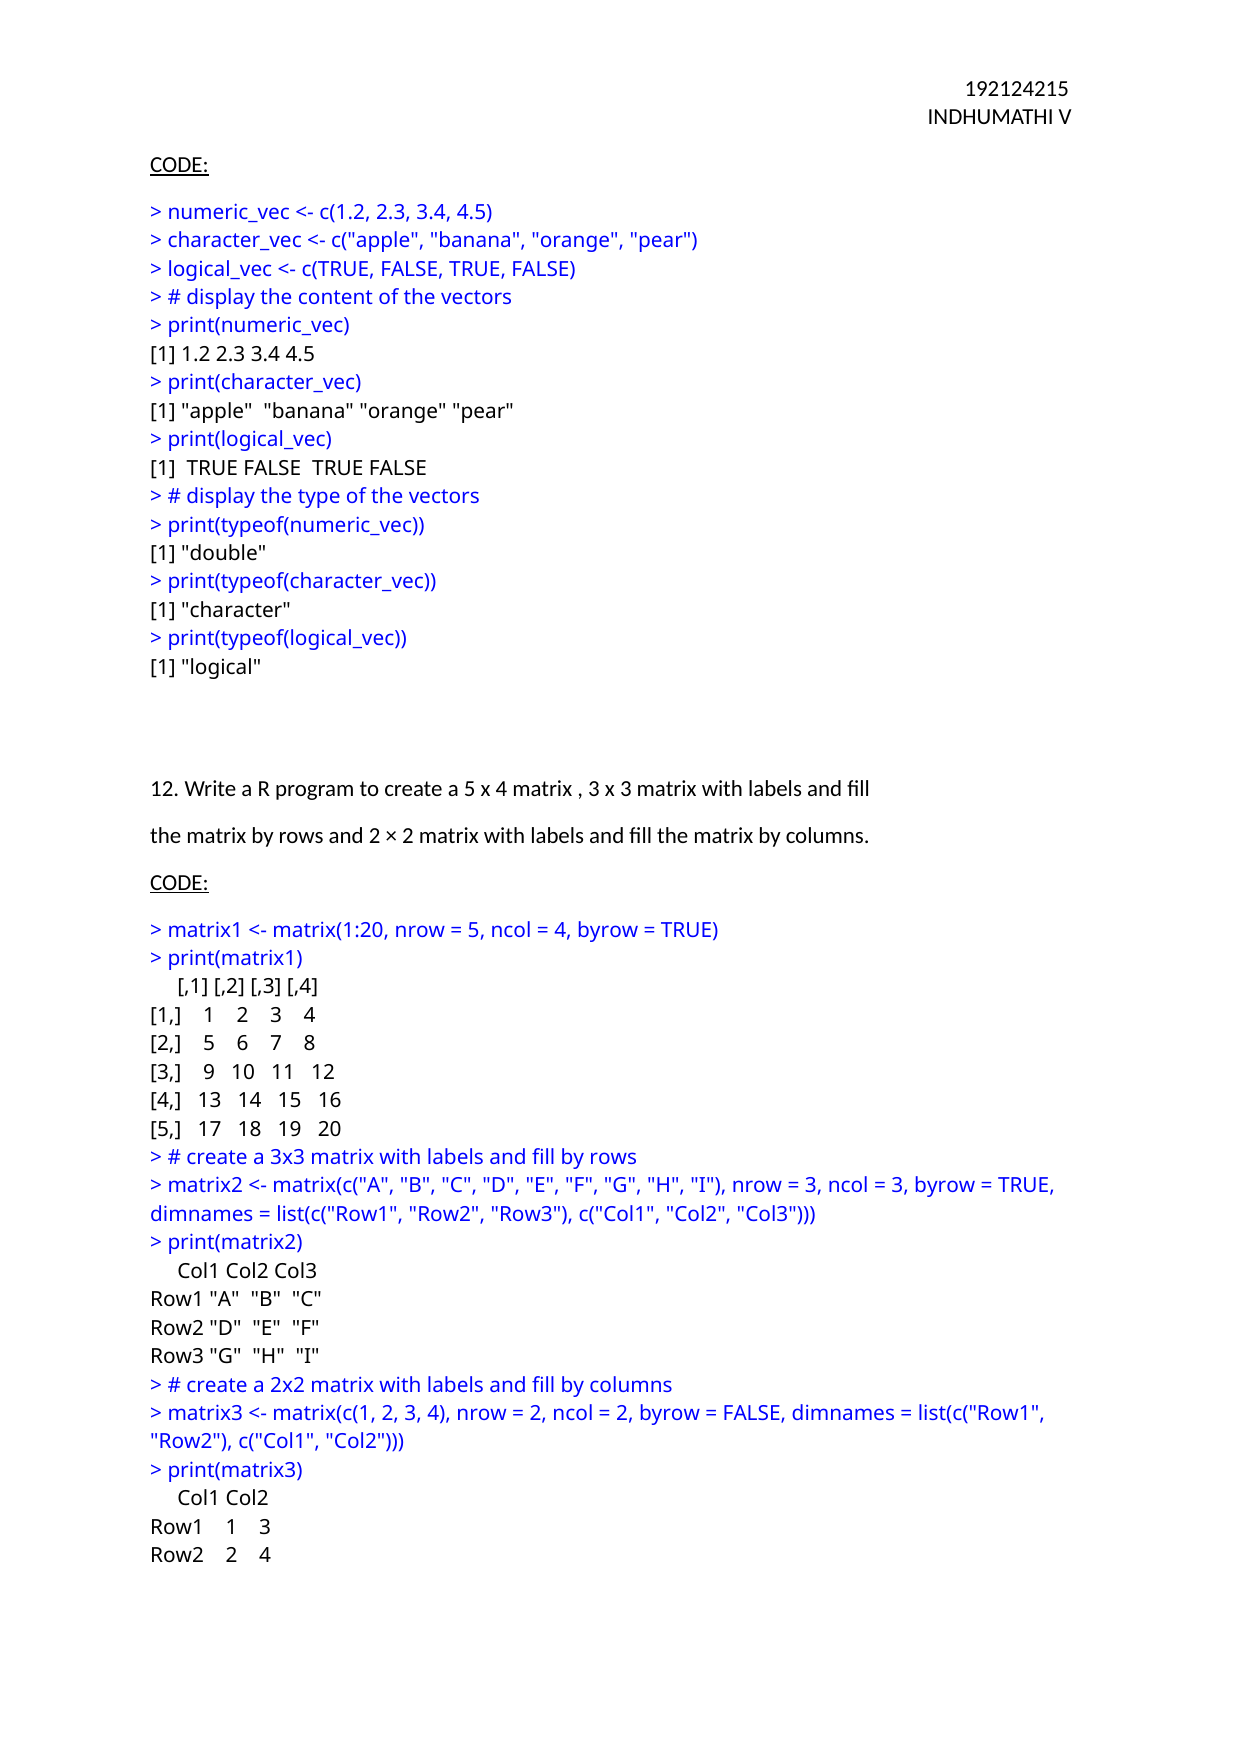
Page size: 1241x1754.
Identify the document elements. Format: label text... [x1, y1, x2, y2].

text > print(typeof(numeric_vec)) [150, 510, 1090, 538]
text > character_vec <- c("apple", "banana", "orange", "pear") [150, 225, 1090, 254]
text Row1 1 3 [150, 1512, 1090, 1540]
text [,1] [,2] [,3] [,4] [150, 972, 1090, 1000]
text CODE: [150, 150, 1090, 178]
text [1] "apple" "banana" "orange" "pear" [150, 396, 1090, 424]
text [1] "double" [150, 538, 1090, 567]
text > print(matrix1) [150, 943, 1090, 972]
text > matrix2 <- matrix(c("A", "B", "C", "D", "E", "F", "G", "H", "I"), nrow = 3, ncol = 3, byrow = TRUE, dimnames = list(c("Row1", "Row2", "Row3"), c("Col1", "Col2", "Col3"))) [150, 1171, 1090, 1227]
text > # create a 3x3 matrix with labels and fill by rows [150, 1142, 1090, 1171]
text > matrix1 <- matrix(1:20, nrow = 5, ncol = 4, byrow = TRUE) [150, 915, 1090, 943]
text the matrix by rows and 2 × 2 matrix with labels and fill the matrix by columns. [150, 821, 1090, 849]
text > # display the content of the vectors [150, 282, 1090, 311]
text > logical_vec <- c(TRUE, FALSE, TRUE, FALSE) [150, 254, 1090, 282]
text Col1 Col2 [150, 1483, 1090, 1512]
text > print(numeric_vec) [150, 311, 1090, 339]
text [1,] 1 2 3 4 [150, 1000, 1090, 1028]
text 12. Write a R program to create a 5 x 4 matrix , 3 x 3 matrix with labels and fill [150, 774, 1090, 802]
text Row3 "G" "H" "I" [150, 1341, 1090, 1370]
text [1] TRUE FALSE TRUE FALSE [150, 453, 1090, 481]
text [5,] 17 18 19 20 [150, 1114, 1090, 1142]
text [1] "logical" [150, 652, 1090, 680]
text Row2 "D" "E" "F" [150, 1313, 1090, 1341]
text > print(typeof(logical_vec)) [150, 623, 1090, 652]
text > print(logical_vec) [150, 424, 1090, 453]
text [4,] 13 14 15 16 [150, 1085, 1090, 1114]
text > print(character_vec) [150, 367, 1090, 396]
text Col1 Col2 Col3 [150, 1256, 1090, 1284]
text CODE: [150, 868, 1090, 896]
text > print(matrix2) [150, 1227, 1090, 1256]
text > # create a 2x2 matrix with labels and fill by columns [150, 1370, 1090, 1398]
text [2,] 5 6 7 8 [150, 1028, 1090, 1057]
text > numeric_vec <- c(1.2, 2.3, 3.4, 4.5) [150, 197, 1090, 225]
text Row1 "A" "B" "C" [150, 1284, 1090, 1313]
text [1] "character" [150, 595, 1090, 623]
text Row2 2 4 [150, 1540, 1090, 1569]
text [3,] 9 10 11 12 [150, 1057, 1090, 1085]
text > print(matrix3) [150, 1455, 1090, 1483]
text [1] 1.2 2.3 3.4 4.5 [150, 339, 1090, 367]
text > print(typeof(character_vec)) [150, 567, 1090, 595]
text > matrix3 <- matrix(c(1, 2, 3, 4), nrow = 2, ncol = 2, byrow = FALSE, dimnames = list(c("Row1", "Row2"), c("Col1", "Col2"))) [150, 1398, 1090, 1455]
text > # display the type of the vectors [150, 481, 1090, 510]
